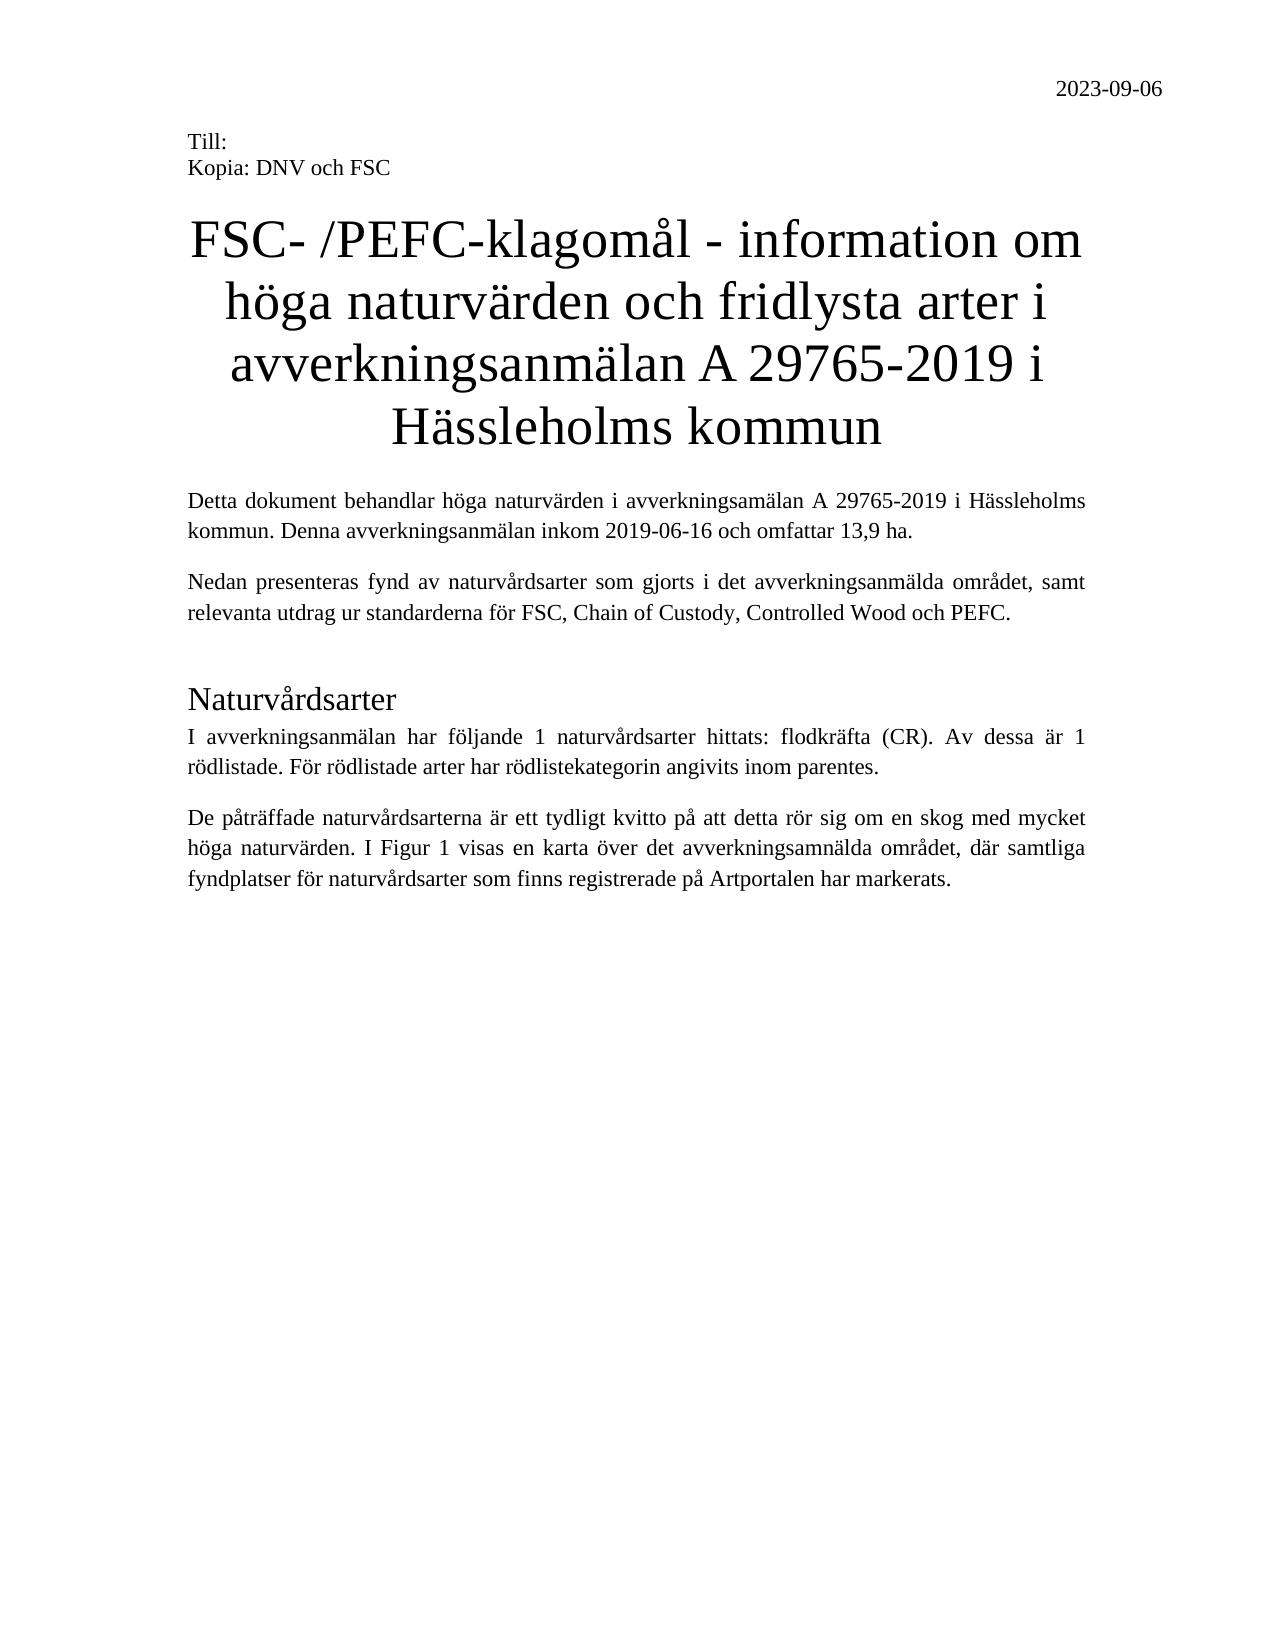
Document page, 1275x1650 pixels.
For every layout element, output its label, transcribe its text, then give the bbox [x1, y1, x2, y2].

text Detta dokument behandlar höga naturvärden i avverkningsamälan A 29765-2019 i Hässleholms kommun. Denna avverkningsanmälan inkom 2019-06-16 och omfattar 13,9 ha. [187, 487, 1087, 544]
text I avverkningsanmälan har följande 1 naturvårdsarter hittats: flodkräfta (CR). Av dessa är 1 rödlistade. För rödlistade arter har rödlistekategorin angivits inom parentes. [187, 723, 1087, 779]
text De påträffade naturvårdsarterna är ett tydligt kvitto på att detta rör sig om en skog med mycket höga naturvärden. I Figur 1 visas en karta över det avverkningsamnälda området, där samtliga fyndplatser för naturvårdsarter som finns registrerade på Artportalen har markerats. [187, 804, 1087, 891]
title FSC- /PEFC-klagomål - information om höga naturvärden och fridlysta arter i avverkningsanmälan A 29765-2019 i Hässleholms kommun [187, 207, 1087, 456]
subtitle Naturvårdsarter [187, 679, 1087, 717]
text Nedan presenteras fynd av naturvårdsarter som gjorts i det avverkningsanmälda området, samt relevanta utdrag ur standarderna för FSC, Chain of Custody, Controlled Wood och PEFC. [187, 568, 1087, 625]
